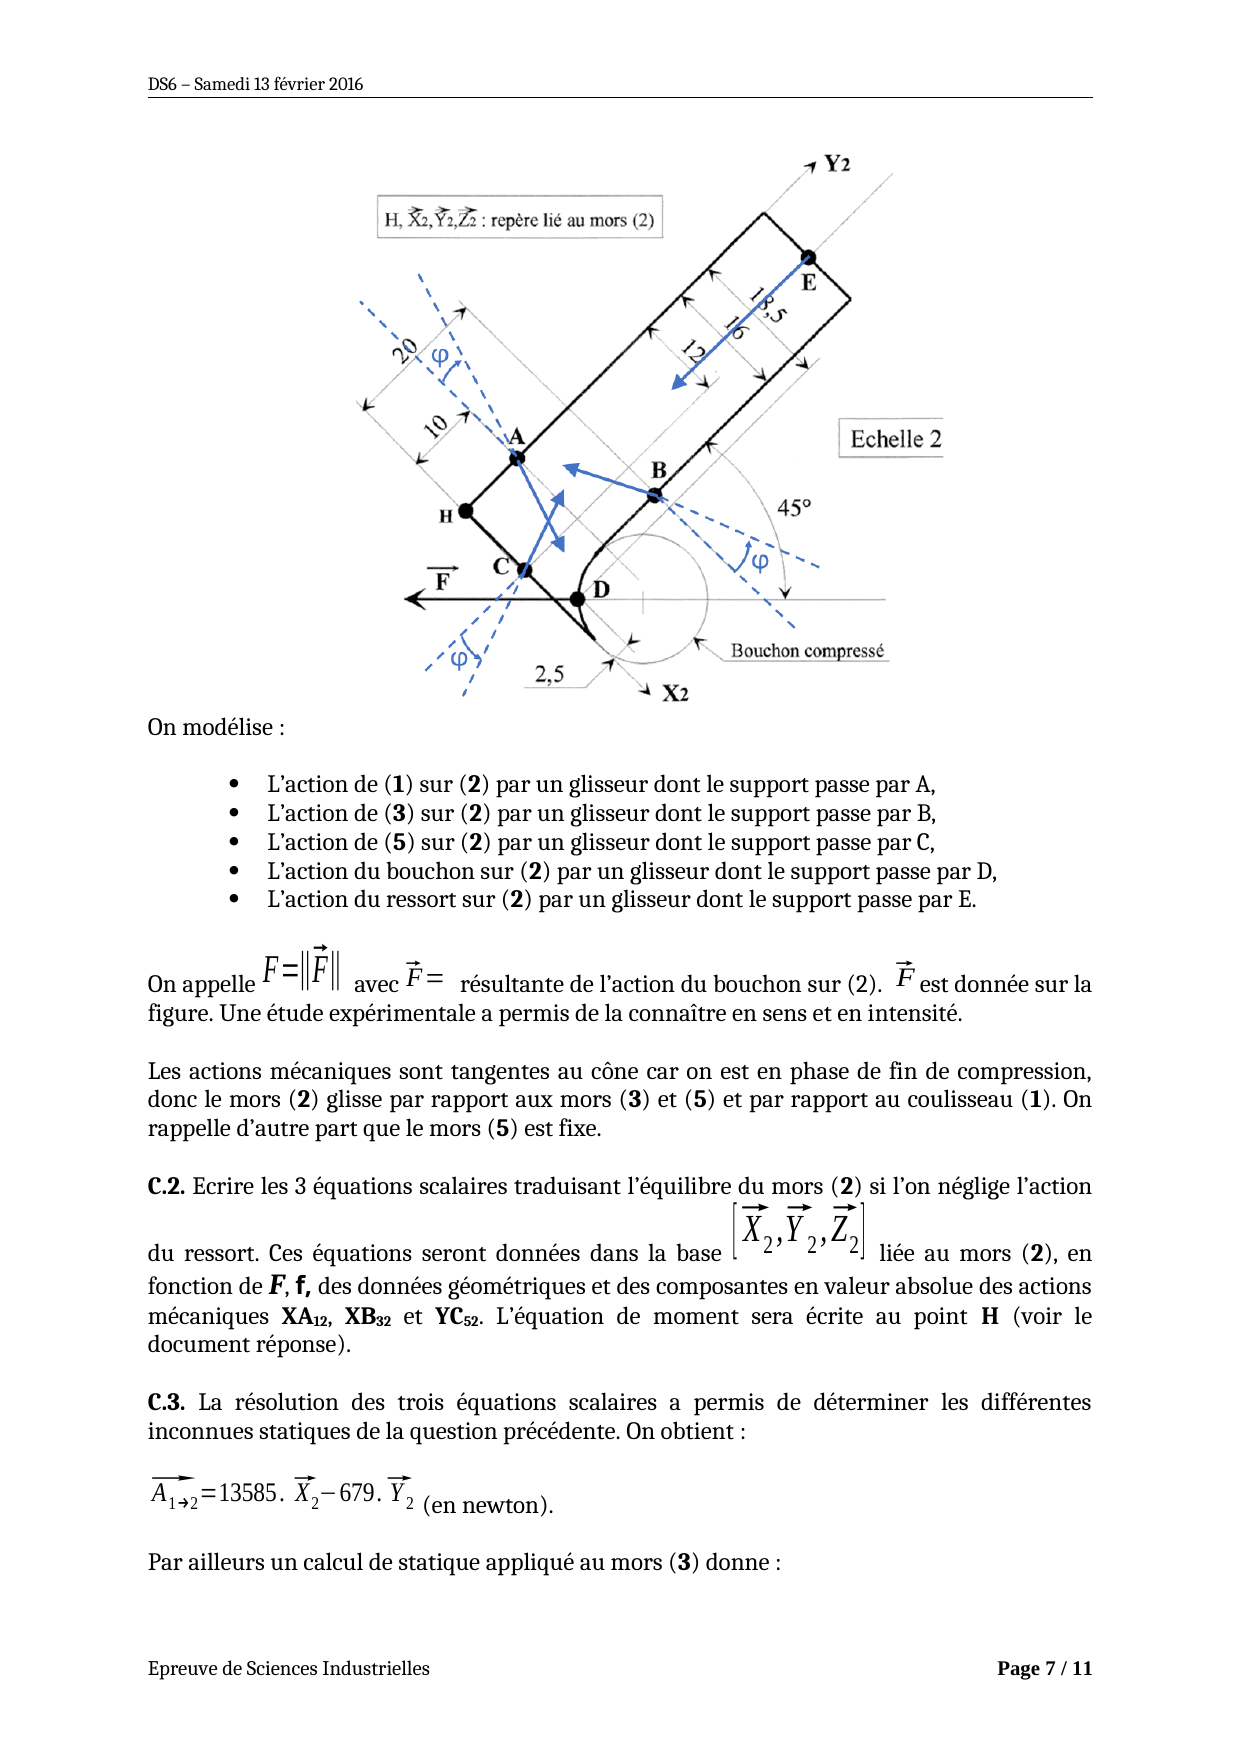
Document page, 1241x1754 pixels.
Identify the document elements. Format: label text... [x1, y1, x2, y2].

text C.2. Ecrire les 3 équations scalaires traduisant l’équilibre du mors (2) si l’on néglige l’action du ressort. Ces équations seront données dans la base liée au mors (2), en fonction de F, f, des données géométriques et des composantes en valeur absolue des actions mécaniques XA12, XB32 et YC52. L’équation de moment sera écrite au point H (voir le document réponse). [148, 1172, 1093, 1359]
text (en newton). [148, 1474, 1093, 1519]
text On modélise : [148, 713, 1093, 742]
text On appelle avec résultante de l’action du bouchon sur (2). est donnée sur la figure. Une étude expérimentale a permis de la connaître en sens et en intensité. [148, 943, 1093, 1028]
list L’action du bouchon sur (2) par un glisseur dont le support passe par D, [229, 857, 1093, 885]
list L’action de (5) sur (2) par un glisseur dont le support passe par C, [229, 828, 1093, 857]
picture [147, 147, 1153, 713]
text C.3. La résolution des trois équations scalaires a permis de déterminer les différentes inconnues statiques de la question précédente. On obtient : [148, 1388, 1093, 1445]
list L’action de (1) sur (2) par un glisseur dont le support passe par A, [229, 770, 1093, 799]
list L’action de (3) sur (2) par un glisseur dont le support passe par B, [229, 799, 1093, 828]
text Par ailleurs un calcul de statique appliqué au mors (3) donne : [148, 1548, 1093, 1577]
text Les actions mécaniques sont tangentes au cône car on est en phase de fin de compression, donc le mors (2) glisse par rapport aux mors (3) et (5) et par rapport au coulisseau (1). On rappelle d’autre part que le mors (5) est fixe. [148, 1057, 1093, 1143]
list L’action du ressort sur (2) par un glisseur dont le support passe par E. [229, 885, 1093, 914]
